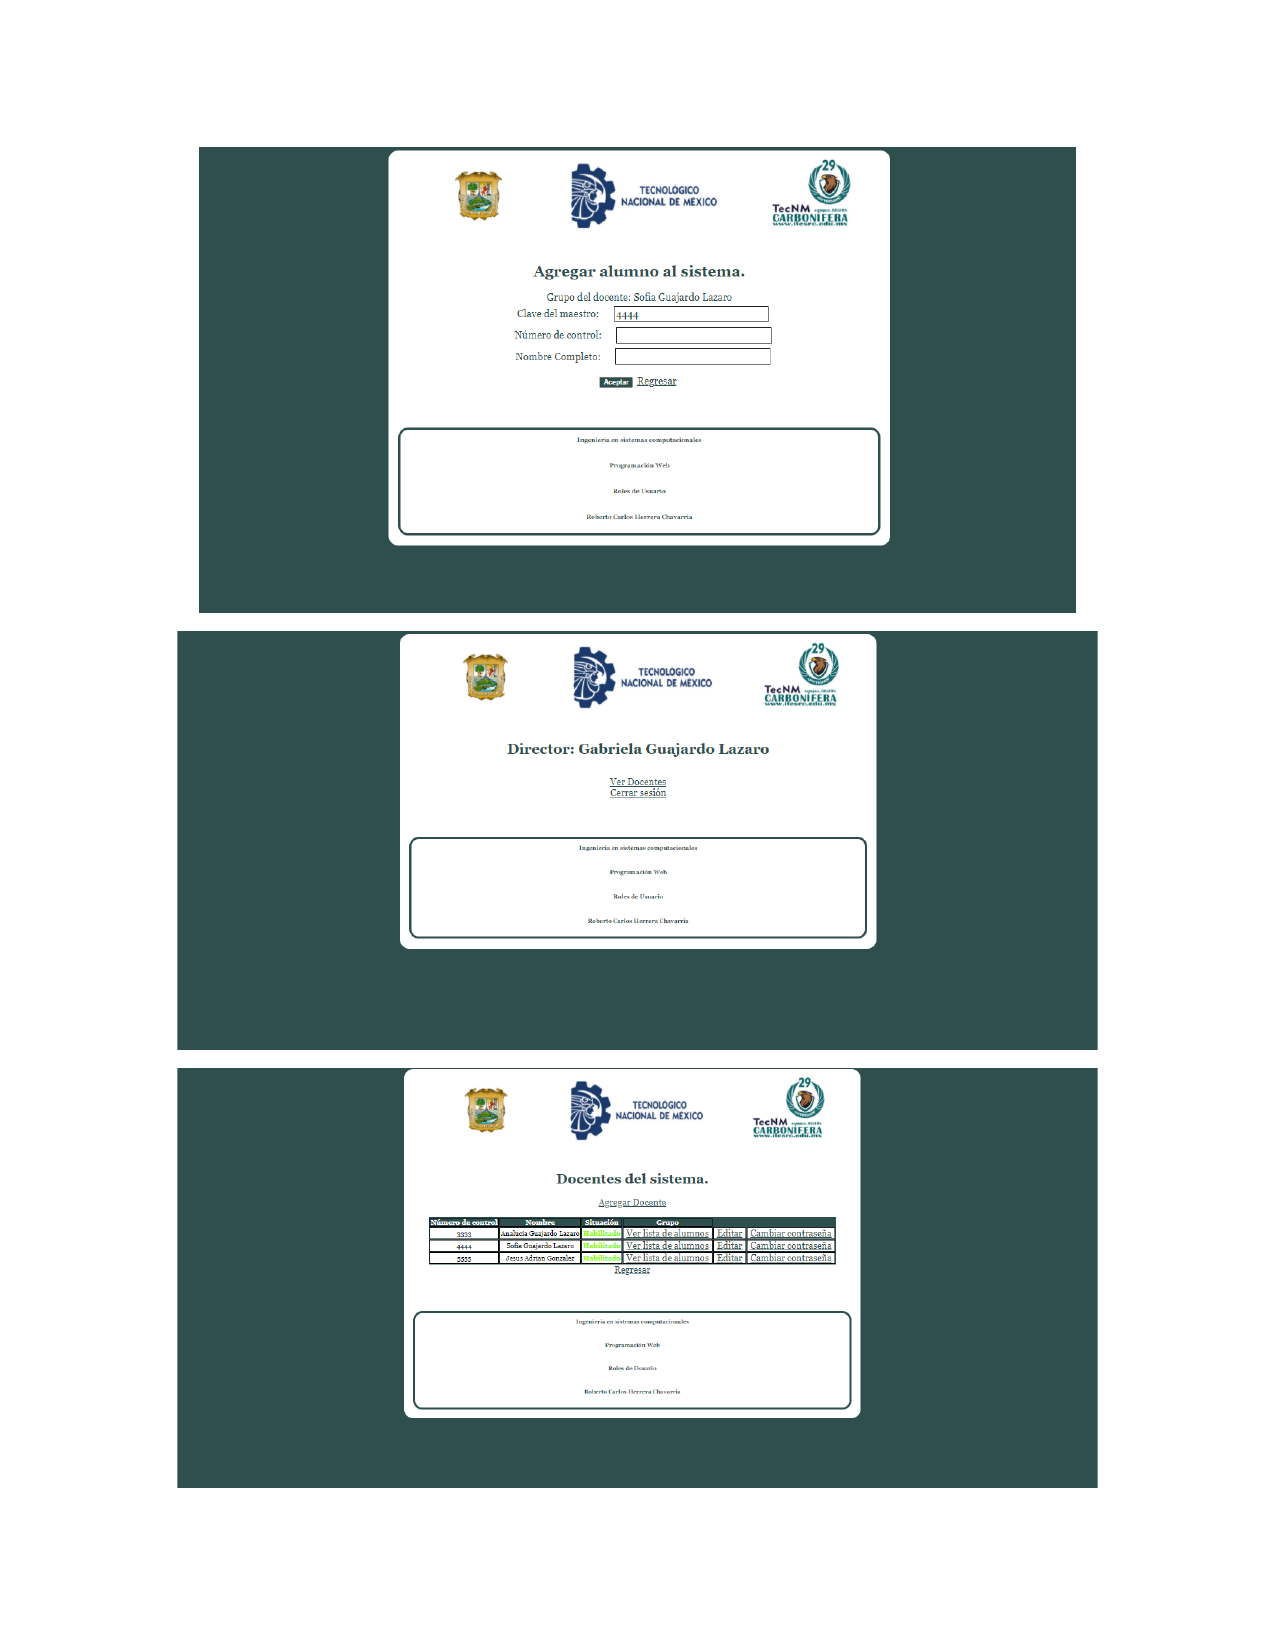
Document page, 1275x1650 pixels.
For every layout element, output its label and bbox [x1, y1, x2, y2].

picture [199, 147, 1076, 613]
picture [177, 1068, 1098, 1488]
picture [177, 631, 1098, 1050]
